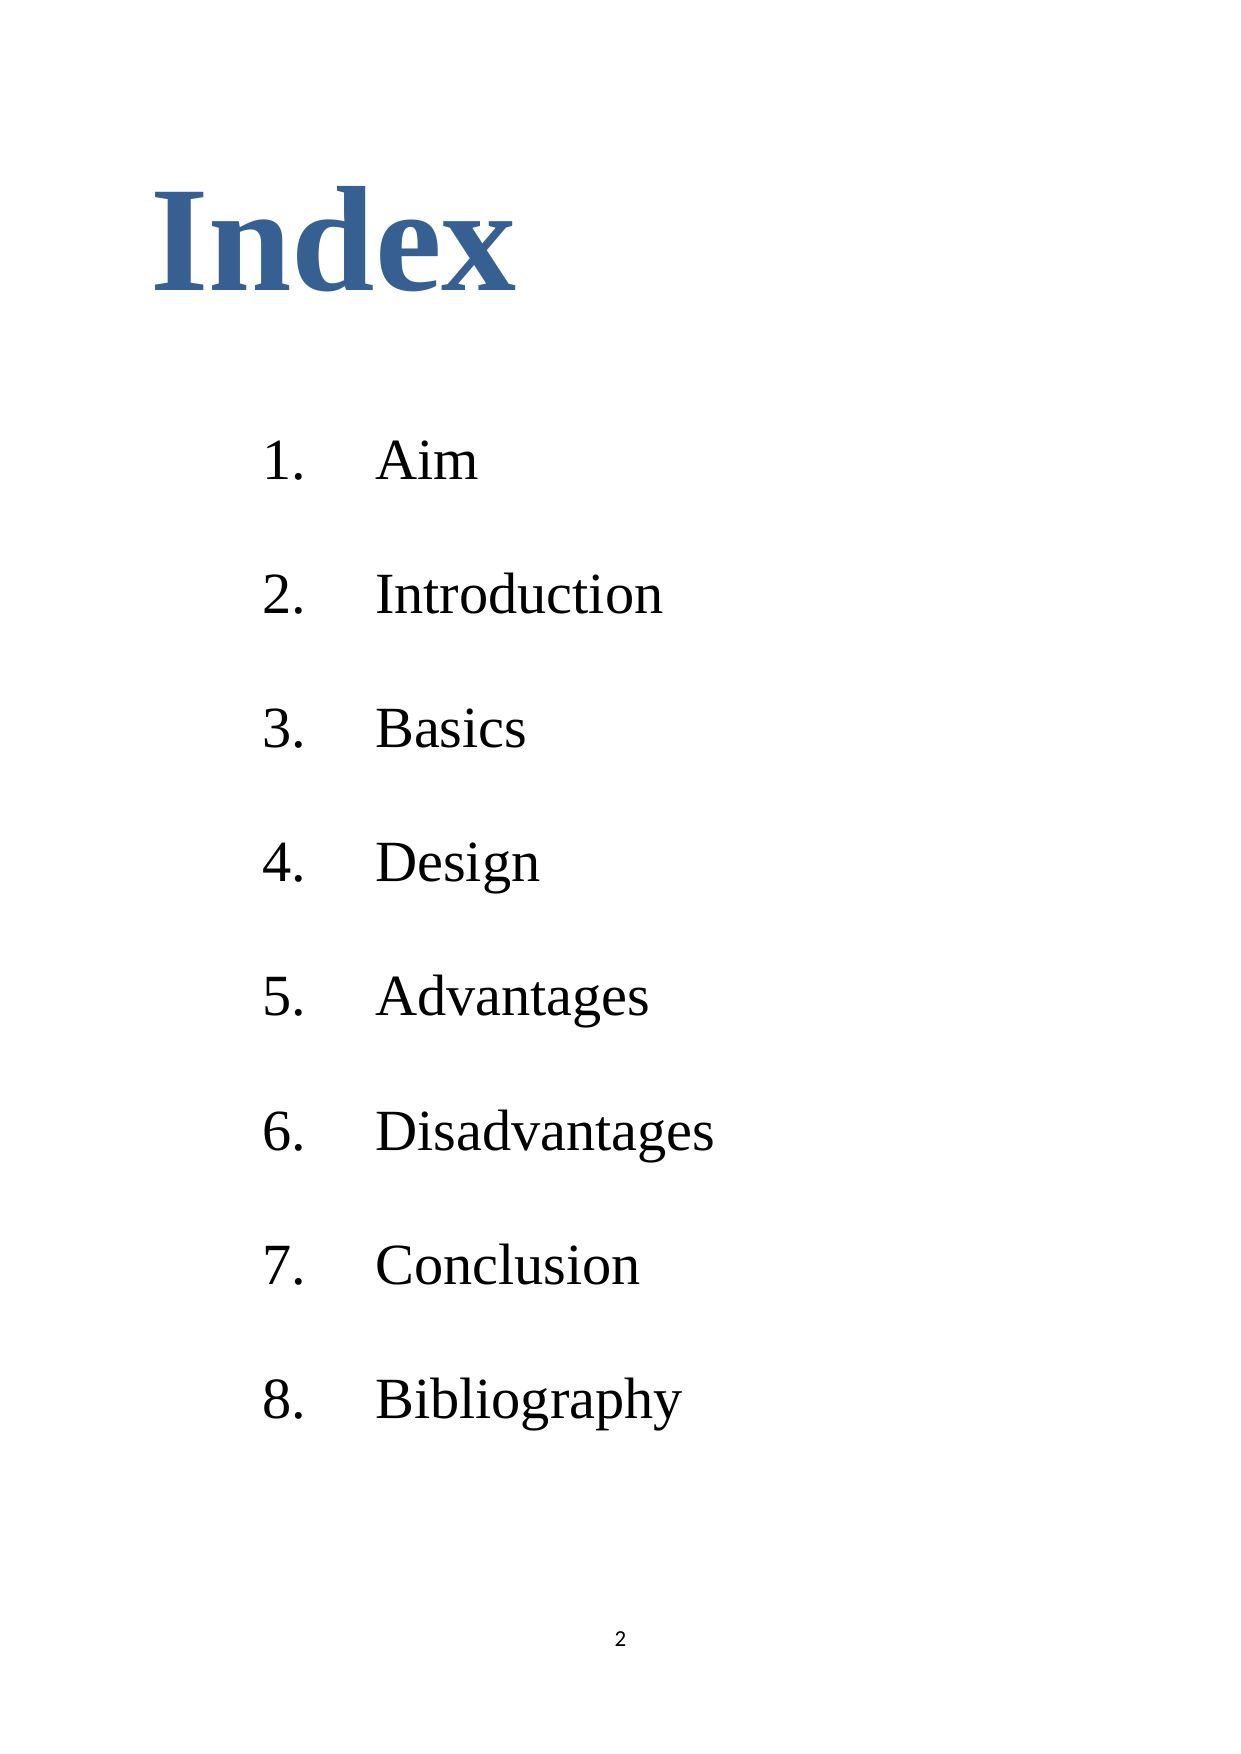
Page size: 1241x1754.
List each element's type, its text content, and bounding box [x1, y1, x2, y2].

list Conclusion [262, 1229, 1090, 1297]
list Introduction [262, 559, 1090, 626]
list Disadvantages [262, 1095, 1090, 1162]
list Bibliography [262, 1364, 1090, 1431]
subtitle Index [150, 150, 1090, 322]
list Design [262, 827, 1090, 894]
list Aim [262, 424, 1090, 492]
list Advantages [262, 961, 1090, 1028]
list Basics [262, 693, 1090, 760]
